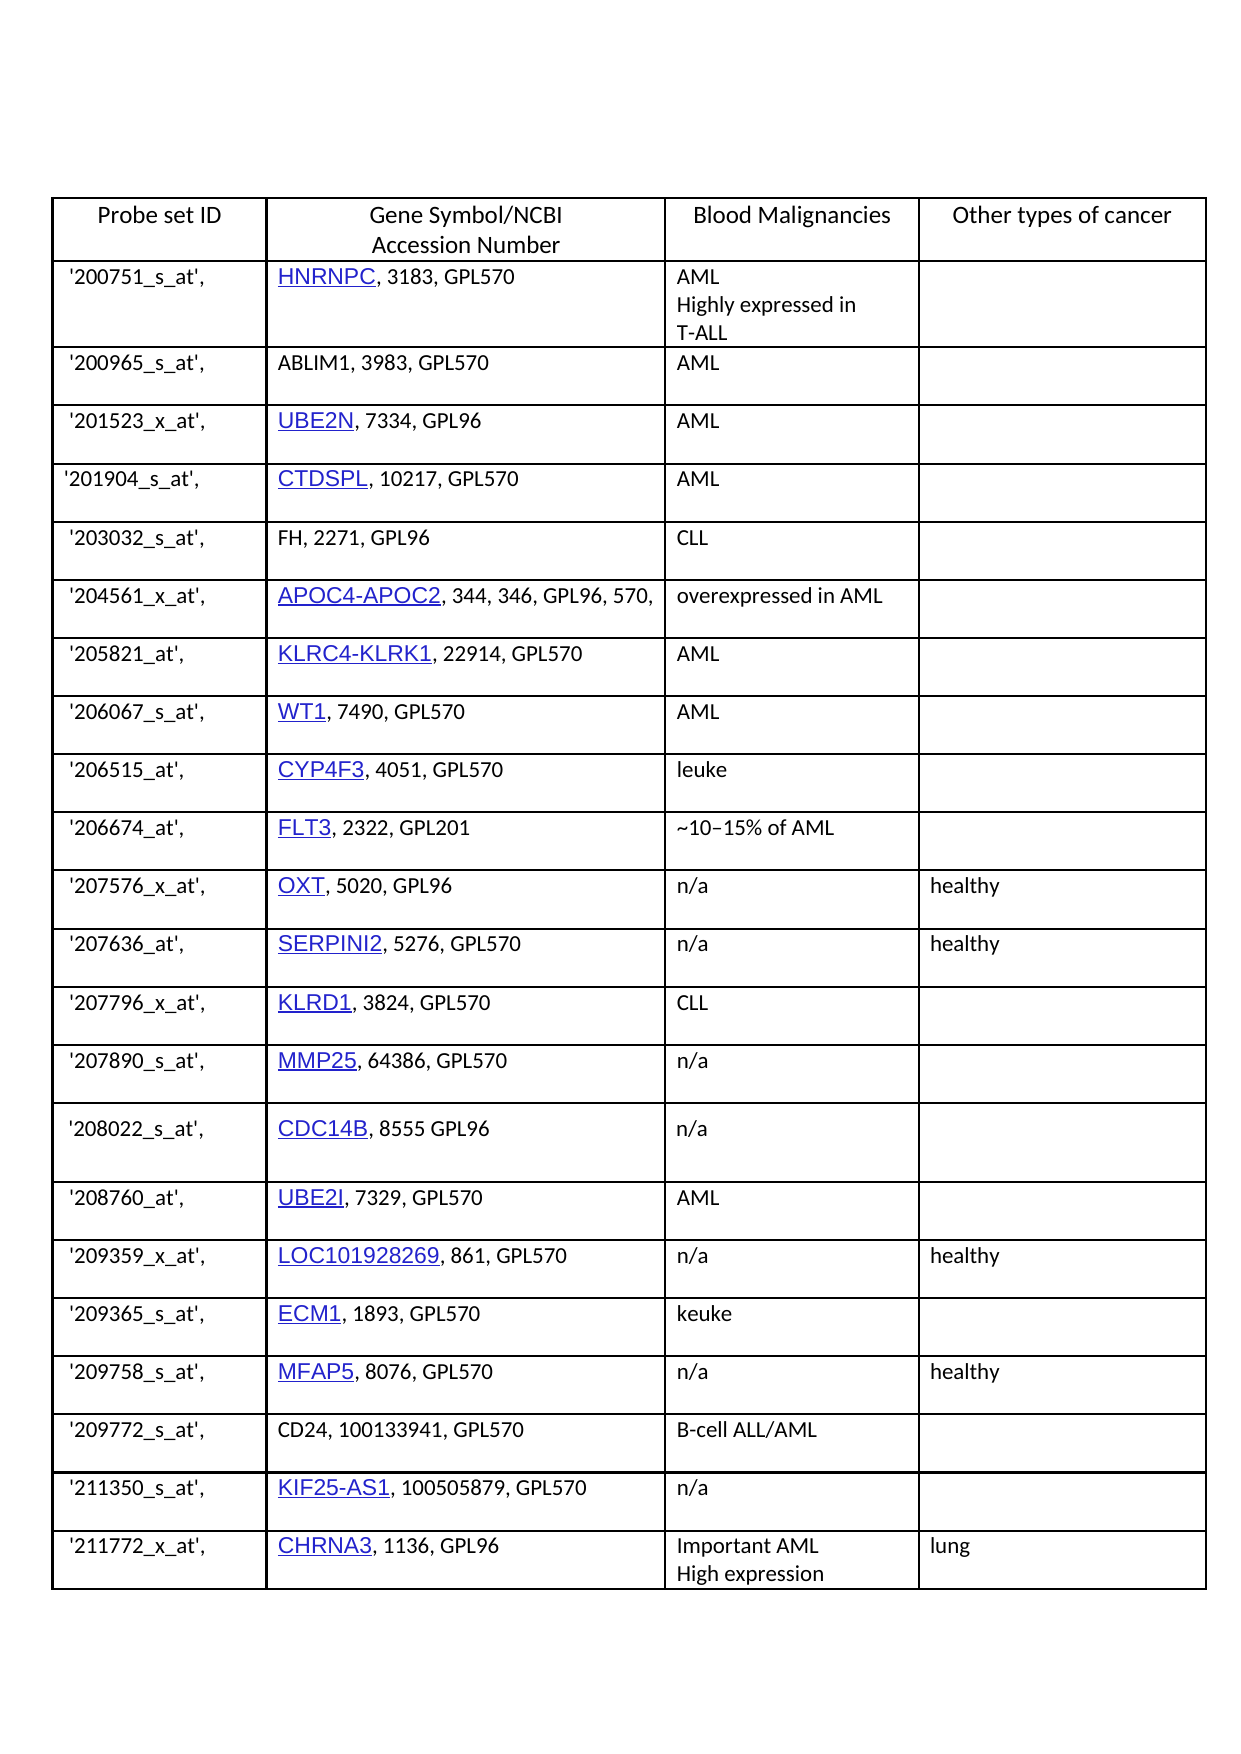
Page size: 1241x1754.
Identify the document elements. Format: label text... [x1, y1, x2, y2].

table_cell '211350_s_at', [54, 1474, 265, 1529]
table_cell [920, 697, 1205, 753]
table_cell [920, 262, 1205, 346]
table_cell [920, 755, 1205, 811]
table_cell AML [666, 465, 918, 521]
table_cell APOC4-APOC2, 344, 346, GPL96, 570, [268, 581, 664, 637]
table_cell '209365_s_at', [54, 1299, 265, 1355]
table_cell n/a [666, 1474, 918, 1529]
table_cell leuke [666, 755, 918, 811]
table_cell CD24, 100133941, GPL570 [268, 1415, 664, 1471]
table_cell n/a [666, 1357, 918, 1413]
table_cell [920, 1183, 1205, 1239]
table_cell [920, 406, 1205, 462]
table_cell AML [666, 1183, 918, 1239]
table_cell FLT3, 2322, GPL201 [268, 813, 664, 869]
table_cell HNRNPC, 3183, GPL570 [268, 262, 664, 346]
table_cell [920, 465, 1205, 521]
table_header Probe set ID [54, 199, 265, 260]
table_cell CYP4F3, 4051, GPL570 [268, 755, 664, 811]
table_cell [920, 988, 1205, 1044]
table_cell healthy [920, 1241, 1205, 1297]
table_cell '207890_s_at', [54, 1046, 265, 1102]
table_cell lung [920, 1532, 1205, 1588]
table_cell UBE2N, 7334, GPL96 [268, 406, 664, 462]
table_cell '206515_at', [54, 755, 265, 811]
table_cell '205821_at', [54, 639, 265, 695]
table_cell AML Highly expressed in T‑ALL [666, 262, 918, 346]
table_cell WT1, 7490, GPL570 [268, 697, 664, 753]
table_cell [920, 1299, 1205, 1355]
table_cell CLL [666, 523, 918, 579]
table_cell '209359_x_at', [54, 1241, 265, 1297]
table_cell overexpressed in AML [666, 581, 918, 637]
table_cell '203032_s_at', [54, 523, 265, 579]
table_cell ABLIM1, 3983, GPL570 [268, 348, 664, 404]
table_cell [920, 1474, 1205, 1529]
table_cell '207636_at', [54, 930, 265, 986]
table_cell n/a [666, 1241, 918, 1297]
table_cell LOC101928269, 861, GPL570 [268, 1241, 664, 1297]
table_cell KLRD1, 3824, GPL570 [268, 988, 664, 1044]
table_cell '208760_at', [54, 1183, 265, 1239]
table_cell '207576_x_at', [54, 871, 265, 927]
table_cell CLL [666, 988, 918, 1044]
table_cell [920, 639, 1205, 695]
table_header Gene Symbol/NCBI Accession Number [268, 199, 664, 260]
table_cell keuke [666, 1299, 918, 1355]
table_cell n/a [666, 1046, 918, 1102]
table_cell KLRC4-KLRK1, 22914, GPL570 [268, 639, 664, 695]
table_cell '209772_s_at', [54, 1415, 265, 1471]
table_header Other types of cancer [920, 199, 1205, 260]
table_cell MMP25, 64386, GPL570 [268, 1046, 664, 1102]
table_cell '206674_at', [54, 813, 265, 869]
table_cell '208022_s_at', [54, 1104, 265, 1181]
table_cell ECM1, 1893, GPL570 [268, 1299, 664, 1355]
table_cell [666, 1532, 918, 1588]
table_cell MFAP5, 8076, GPL570 [268, 1357, 664, 1413]
table_header Blood Malignancies [666, 199, 918, 260]
table_cell CDC14B, 8555 GPL96 [268, 1104, 664, 1181]
table_cell B‑cell ALL/AML [666, 1415, 918, 1471]
table_cell AML [666, 406, 918, 462]
table_cell AML [666, 348, 918, 404]
table_cell [920, 1104, 1205, 1181]
table_cell '200965_s_at', [54, 348, 265, 404]
table_cell [920, 348, 1205, 404]
table_cell AML [666, 697, 918, 753]
table_cell [920, 813, 1205, 869]
table_cell n/a [666, 871, 918, 927]
table_cell SERPINI2, 5276, GPL570 [268, 930, 664, 986]
table_cell '201904_s_at', [54, 465, 265, 521]
table_cell '209758_s_at', [54, 1357, 265, 1413]
table_cell healthy [920, 1357, 1205, 1413]
table_cell n/a [666, 1104, 918, 1181]
table_cell CTDSPL, 10217, GPL570 [268, 465, 664, 521]
table_cell '211772_x_at', [54, 1532, 265, 1588]
table_cell healthy [920, 930, 1205, 986]
table_cell UBE2I, 7329, GPL570 [268, 1183, 664, 1239]
table_cell ~10–15% of AML [666, 813, 918, 869]
table_cell FH, 2271, GPL96 [268, 523, 664, 579]
table_cell '206067_s_at', [54, 697, 265, 753]
table_cell '200751_s_at', [54, 262, 265, 346]
table_cell [920, 1046, 1205, 1102]
table_cell [920, 523, 1205, 579]
table_cell [920, 581, 1205, 637]
table_cell healthy [920, 871, 1205, 927]
table_cell '207796_x_at', [54, 988, 265, 1044]
table_cell CHRNA3, 1136, GPL96 [268, 1532, 664, 1588]
table_cell OXT, 5020, GPL96 [268, 871, 664, 927]
table_cell [920, 1415, 1205, 1471]
table_cell KIF25-AS1, 100505879, GPL570 [268, 1474, 664, 1529]
table_cell AML [666, 639, 918, 695]
table_cell n/a [666, 930, 918, 986]
table_cell '204561_x_at', [54, 581, 265, 637]
table_cell '201523_x_at', [54, 406, 265, 462]
